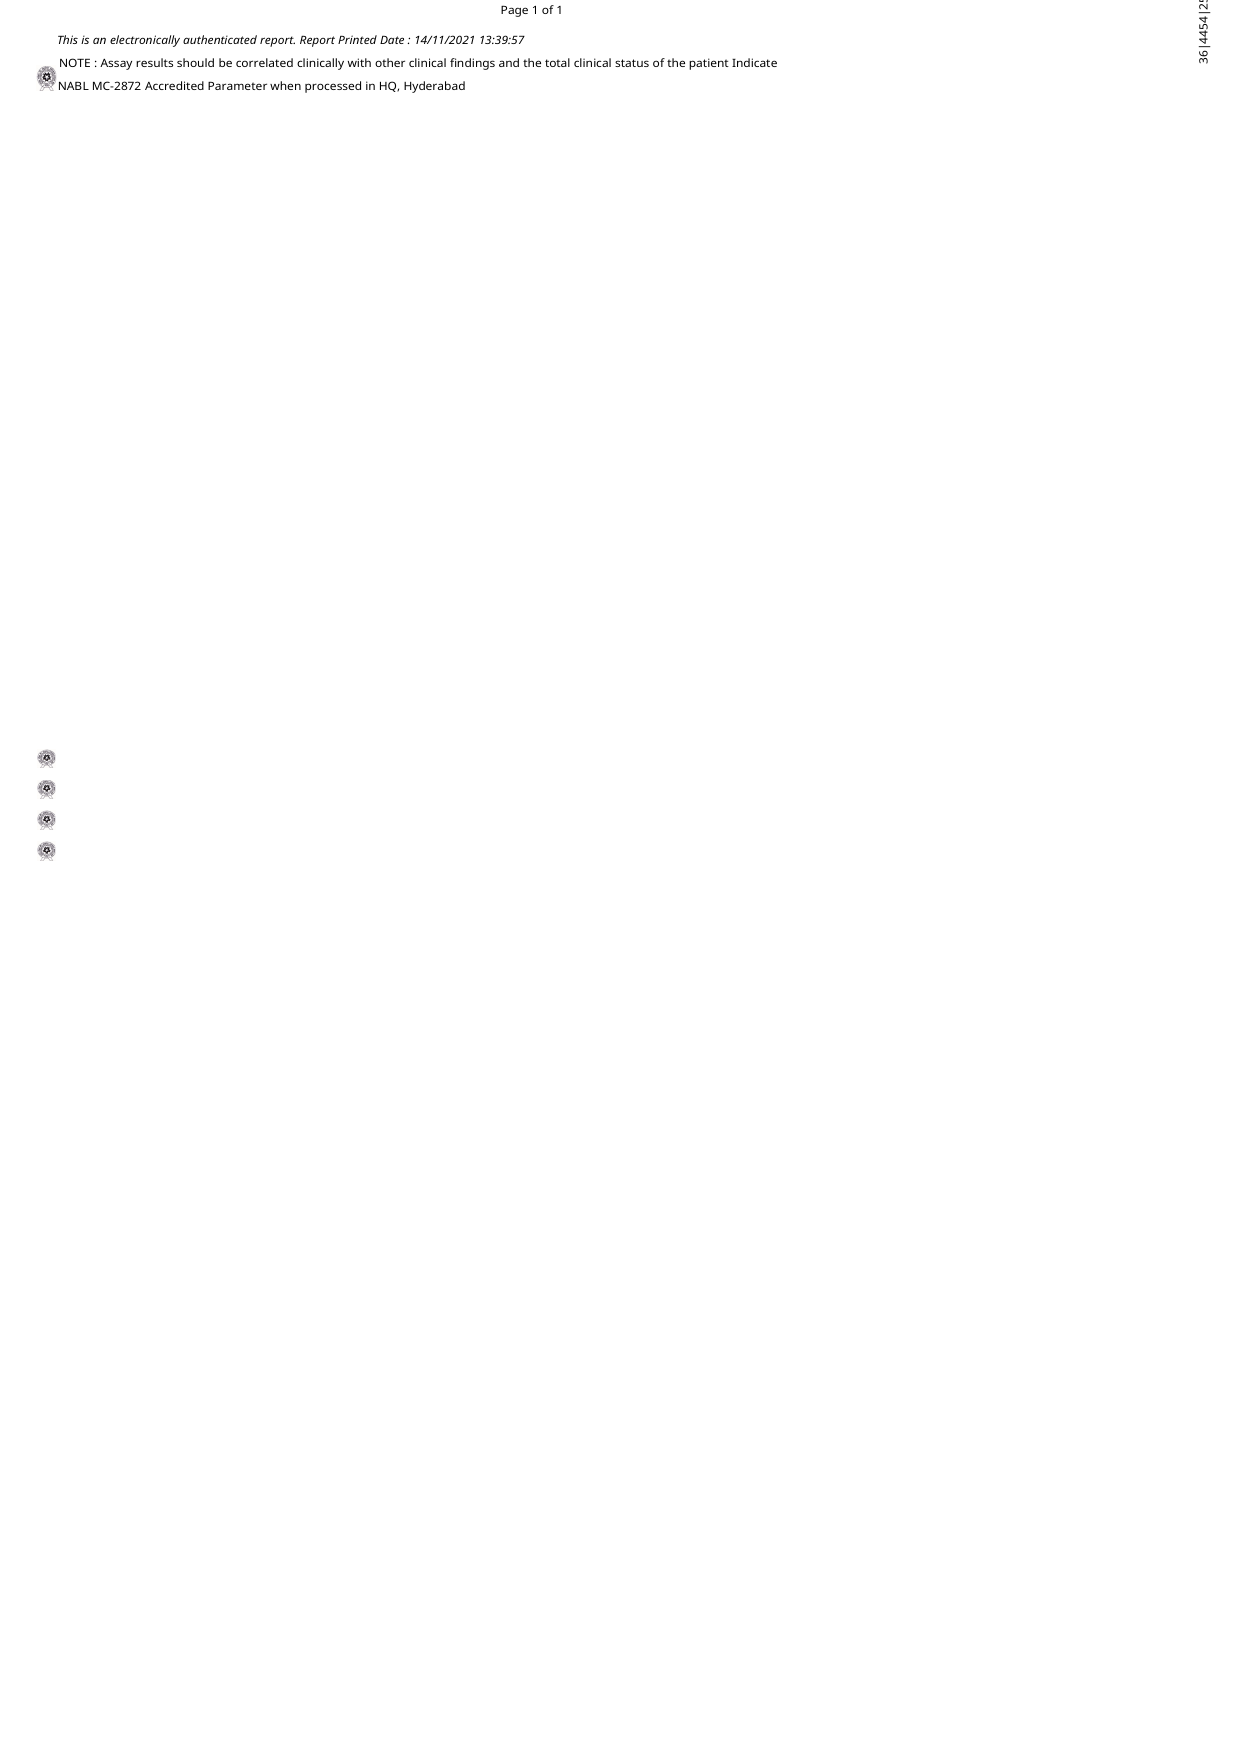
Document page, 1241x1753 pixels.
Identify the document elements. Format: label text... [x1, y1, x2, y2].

picture [36, 65, 57, 91]
text This is an electronically authenticated report. Report Printed Date : 14/11/2021 13:39:57 [57, 32, 1236, 48]
picture [37, 841, 56, 861]
picture [37, 749, 56, 768]
picture [37, 780, 56, 799]
subtitle NOTE : Assay results should be correlated clinically with other clinical findings and the total clinical status of the patient Indicate NABL MC-2872 Accredited Parameter when processed in HQ, Hyderabad [58, 55, 790, 93]
picture [37, 810, 56, 830]
